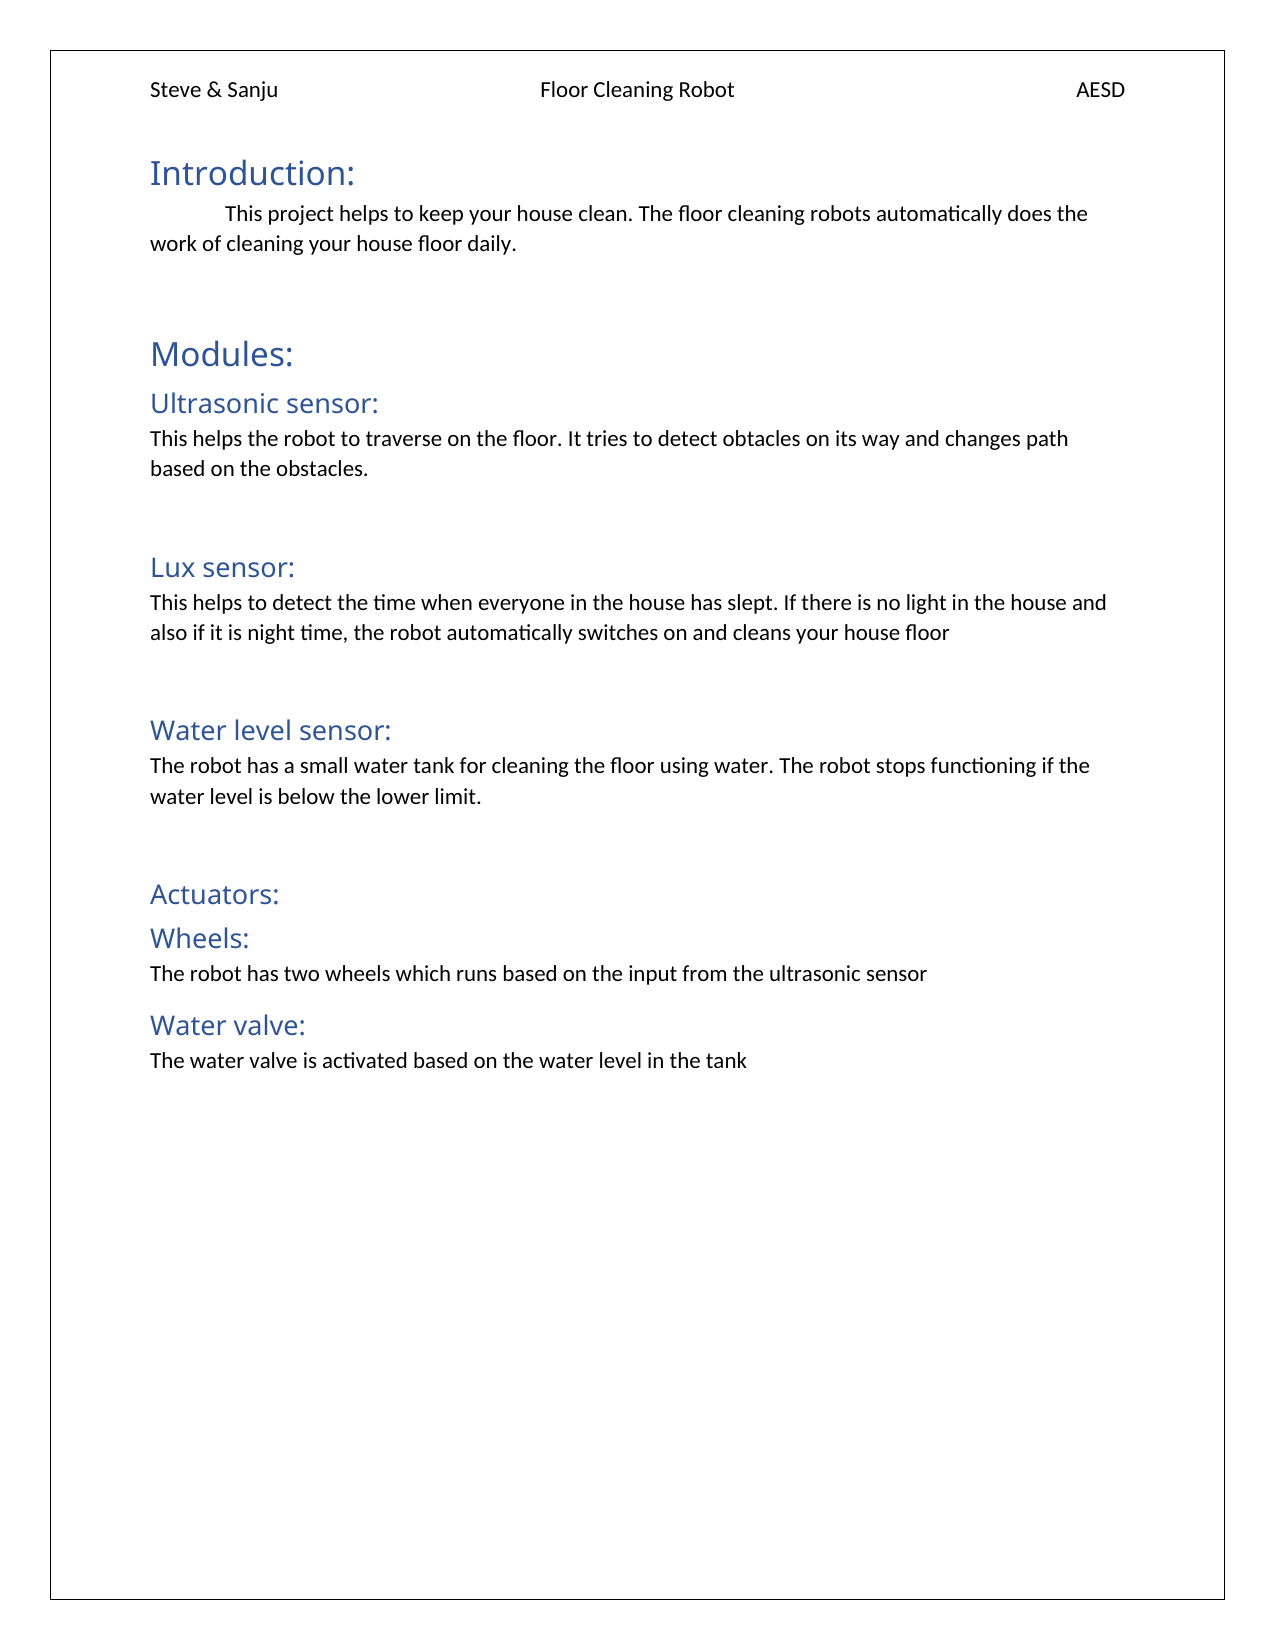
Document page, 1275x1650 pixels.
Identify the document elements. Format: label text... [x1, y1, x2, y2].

text The robot has a small water tank for cleaning the floor using water. The robot stops functioning if the water level is below the lower limit. [150, 752, 1125, 810]
subtitle Water valve: [150, 1006, 1125, 1043]
text This helps the robot to traverse on the floor. It tries to detect obtacles on its way and changes path based on the obstacles. [150, 424, 1125, 482]
subtitle Modules: [150, 331, 1125, 377]
text This project helps to keep your house clean. The floor cleaning robots automatically does the work of cleaning your house floor daily. [150, 199, 1125, 257]
text The robot has two wheels which runs based on the input from the ultrasonic sensor [150, 959, 1125, 987]
text The water valve is activated based on the water level in the tank [150, 1046, 1125, 1074]
subtitle Wheels: [150, 919, 1125, 956]
subtitle Introduction: [150, 150, 1125, 195]
subtitle Water level sensor: [150, 712, 1125, 749]
subtitle Ultrasonic sensor: [150, 384, 1125, 421]
subtitle Actuators: [150, 876, 1125, 912]
text This helps to detect the time when everyone in the house has slept. If there is no light in the house and also if it is night time, the robot automatically switches on and cleans your house floor [150, 588, 1125, 646]
subtitle Lux sensor: [150, 548, 1125, 585]
